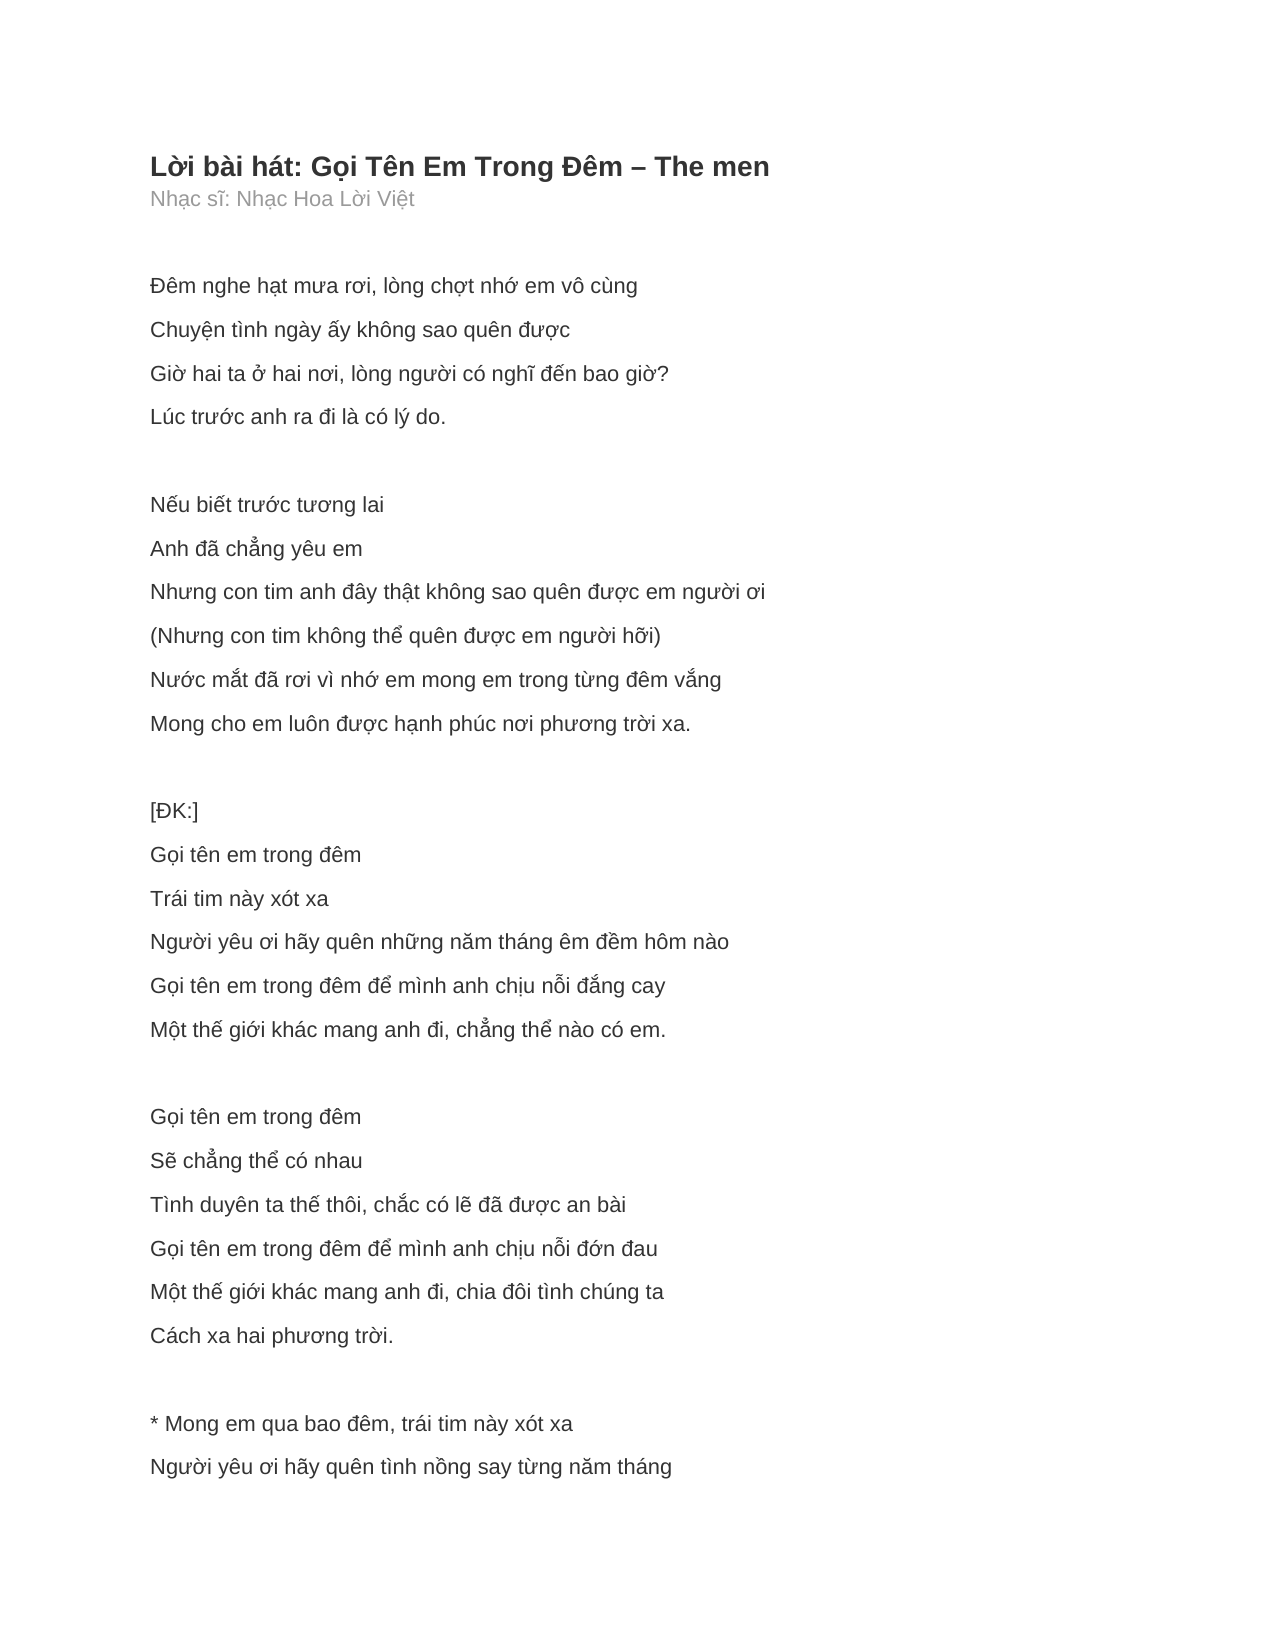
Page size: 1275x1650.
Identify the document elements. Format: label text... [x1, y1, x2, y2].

text Lời bài hát: Gọi Tên Em Trong Đêm – The men [150, 150, 1125, 182]
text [150, 254, 1125, 1479]
text Nhạc sĩ: Nhạc Hoa Lời Việt [150, 186, 1125, 211]
